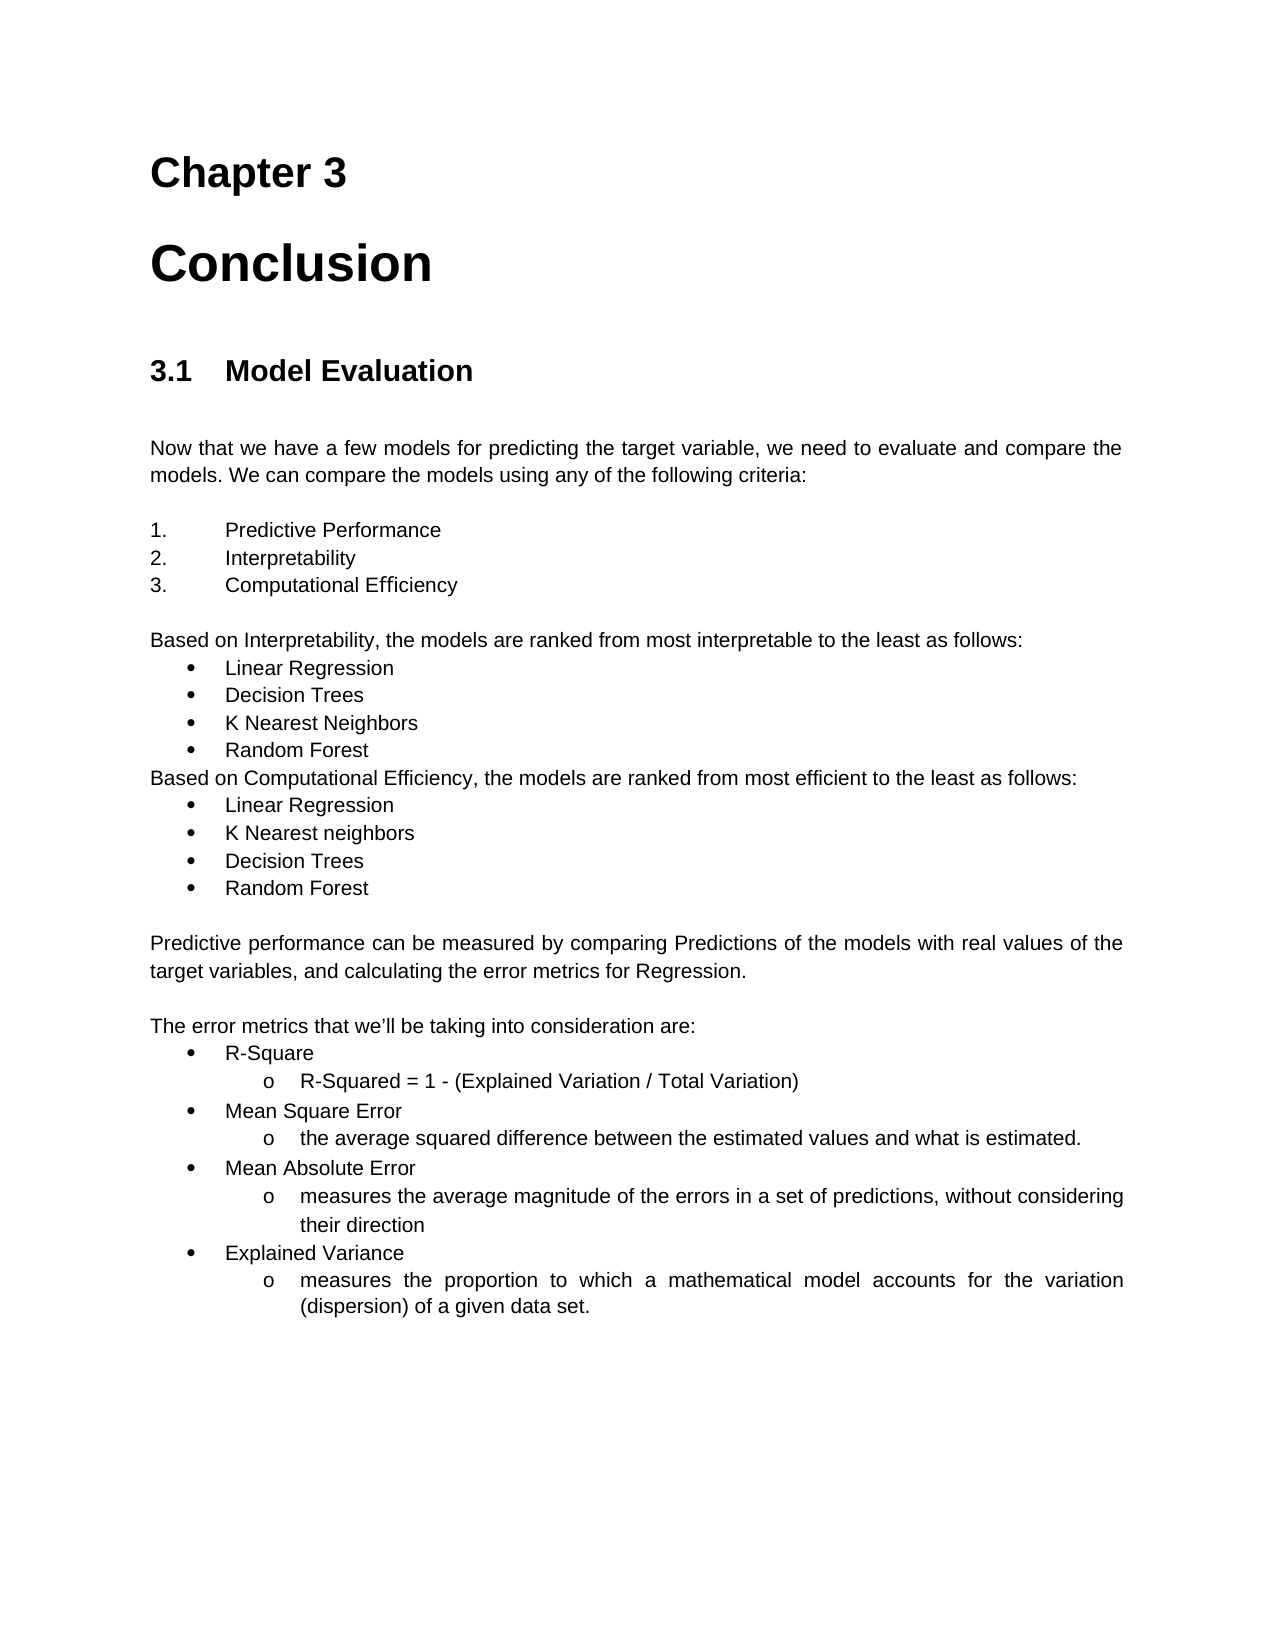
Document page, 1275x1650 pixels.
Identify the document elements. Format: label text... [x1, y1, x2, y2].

list measures the average magnitude of the errors in a set of predictions, without considering their direction [262, 1183, 1125, 1237]
text 3. Computational Eﬃciency [150, 573, 1125, 597]
list Random Forest [187, 738, 1125, 762]
list Mean Square Error [187, 1098, 1125, 1123]
text Now that we have a few models for predicting the target variable, we need to evaluate and compare the models. We can compare the models using any of the following criteria: [150, 435, 1125, 487]
text 2. Interpretability [150, 545, 1125, 569]
list Decision Trees [187, 848, 1125, 873]
list the average squared difference between the estimated values and what is estimated. [262, 1126, 1125, 1152]
text Chapter 3 [150, 147, 1125, 196]
list Decision Trees [187, 683, 1125, 707]
list K Nearest Neighbors [187, 711, 1125, 735]
text Based on Computational Efficiency, the models are ranked from most efficient to the least as follows: [150, 766, 1125, 790]
list R-Square [187, 1041, 1125, 1065]
list Mean Absolute Error [187, 1156, 1125, 1180]
list measures the proportion to which a mathematical model accounts for the variation (dispersion) of a given data set. [262, 1268, 1125, 1318]
list Random Forest [187, 876, 1125, 900]
list Linear Regression [187, 793, 1125, 817]
text 1. Predictive Performance [150, 518, 1125, 542]
text Conclusion [150, 233, 1125, 293]
text 3.1 Model Evaluation [150, 353, 1125, 387]
list K Nearest neighbors [187, 821, 1125, 845]
text Predictive performance can be measured by comparing Predictions of the models with real values of the target variables, and calculating the error metrics for Regression. [150, 931, 1125, 983]
text The error metrics that we’ll be taking into consideration are: [150, 1014, 1125, 1038]
text Based on Interpretability, the models are ranked from most interpretable to the least as follows: [150, 628, 1125, 652]
list Linear Regression [187, 655, 1125, 679]
list Explained Variance [187, 1240, 1125, 1264]
list R-Squared = 1 - (Explained Variation / Total Variation) [262, 1069, 1125, 1095]
